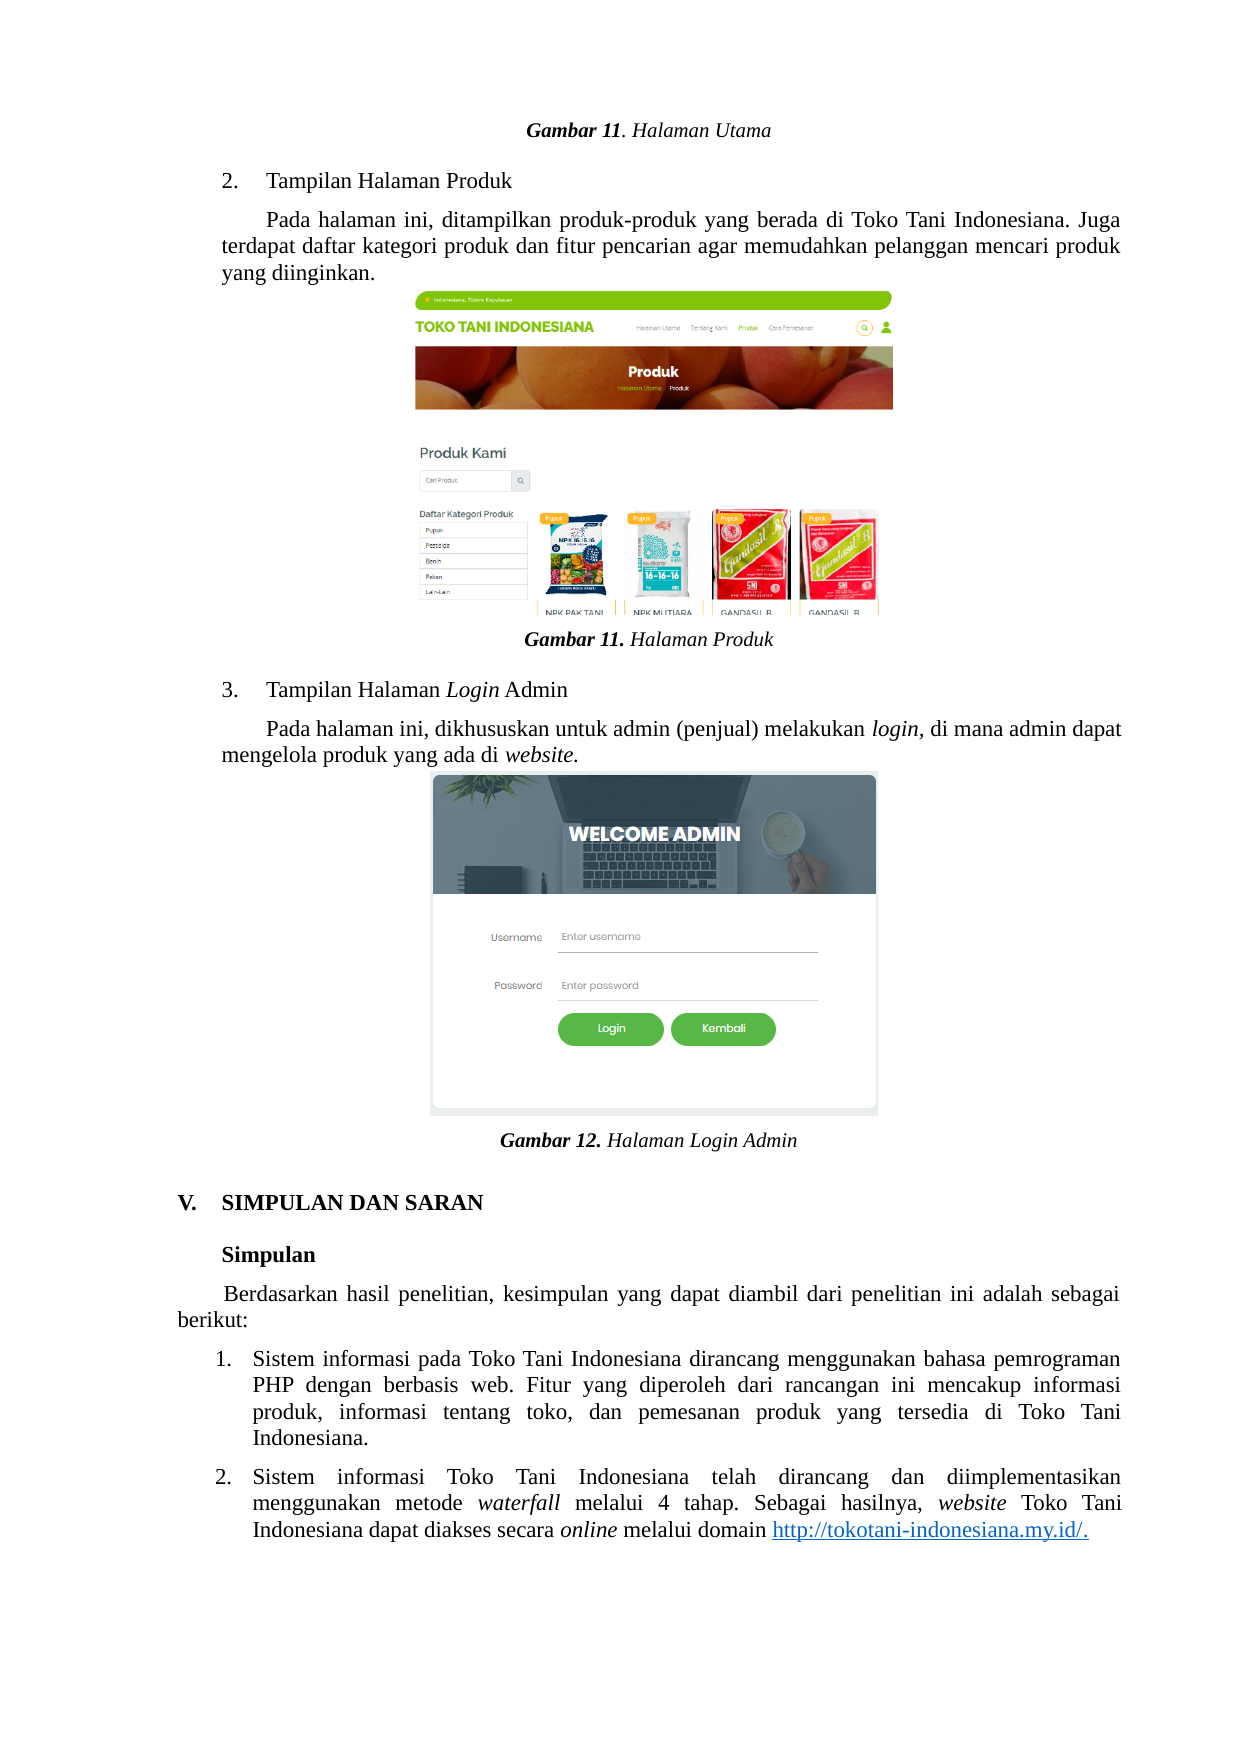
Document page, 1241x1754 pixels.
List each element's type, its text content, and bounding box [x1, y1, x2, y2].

picture [429, 771, 879, 1116]
list Tampilan Halaman Produk [221, 167, 1122, 193]
text Gambar 11. Halaman Utama [177, 118, 1122, 142]
list Tampilan Halaman Login Admin [221, 676, 1122, 702]
text Berdasarkan hasil penelitian, kesimpulan yang dapat diambil dari penelitian ini adalah sebagai berikut: [177, 1280, 1122, 1333]
list Sistem informasi Toko Tani Indonesiana telah dirancang dan diimplementasikan menggunakan metode waterfall melalui 4 tahap. Sebagai hasilnya, website Toko Tani Indonesiana dapat diakses secara online melalui domain http://tokotani-indonesiana.my.id/. [215, 1463, 1122, 1542]
text Pada halaman ini, dikhususkan untuk admin (penjual) melakukan login, di mana admin dapat mengelola produk yang ada di website. [221, 715, 1122, 768]
list Sistem informasi pada Toko Tani Indonesiana dirancang menggunakan bahasa pemrograman PHP dengan berbasis web. Fitur yang diperoleh dari rancangan ini mencakup informasi produk, informasi tentang toko, dan pemesanan produk yang tersedia di Toko Tani Indonesiana. [215, 1345, 1122, 1451]
text Simpulan [221, 1241, 1122, 1267]
text Pada halaman ini, ditampilkan produk-produk yang berada di Toko Tani Indonesiana. Juga terdapat daftar kategori produk dan fitur pencarian agar memudahkan pelanggan mencari produk yang diinginkan. [221, 206, 1122, 285]
picture [415, 289, 893, 615]
list SIMPULAN DAN SARAN [177, 1189, 1122, 1216]
